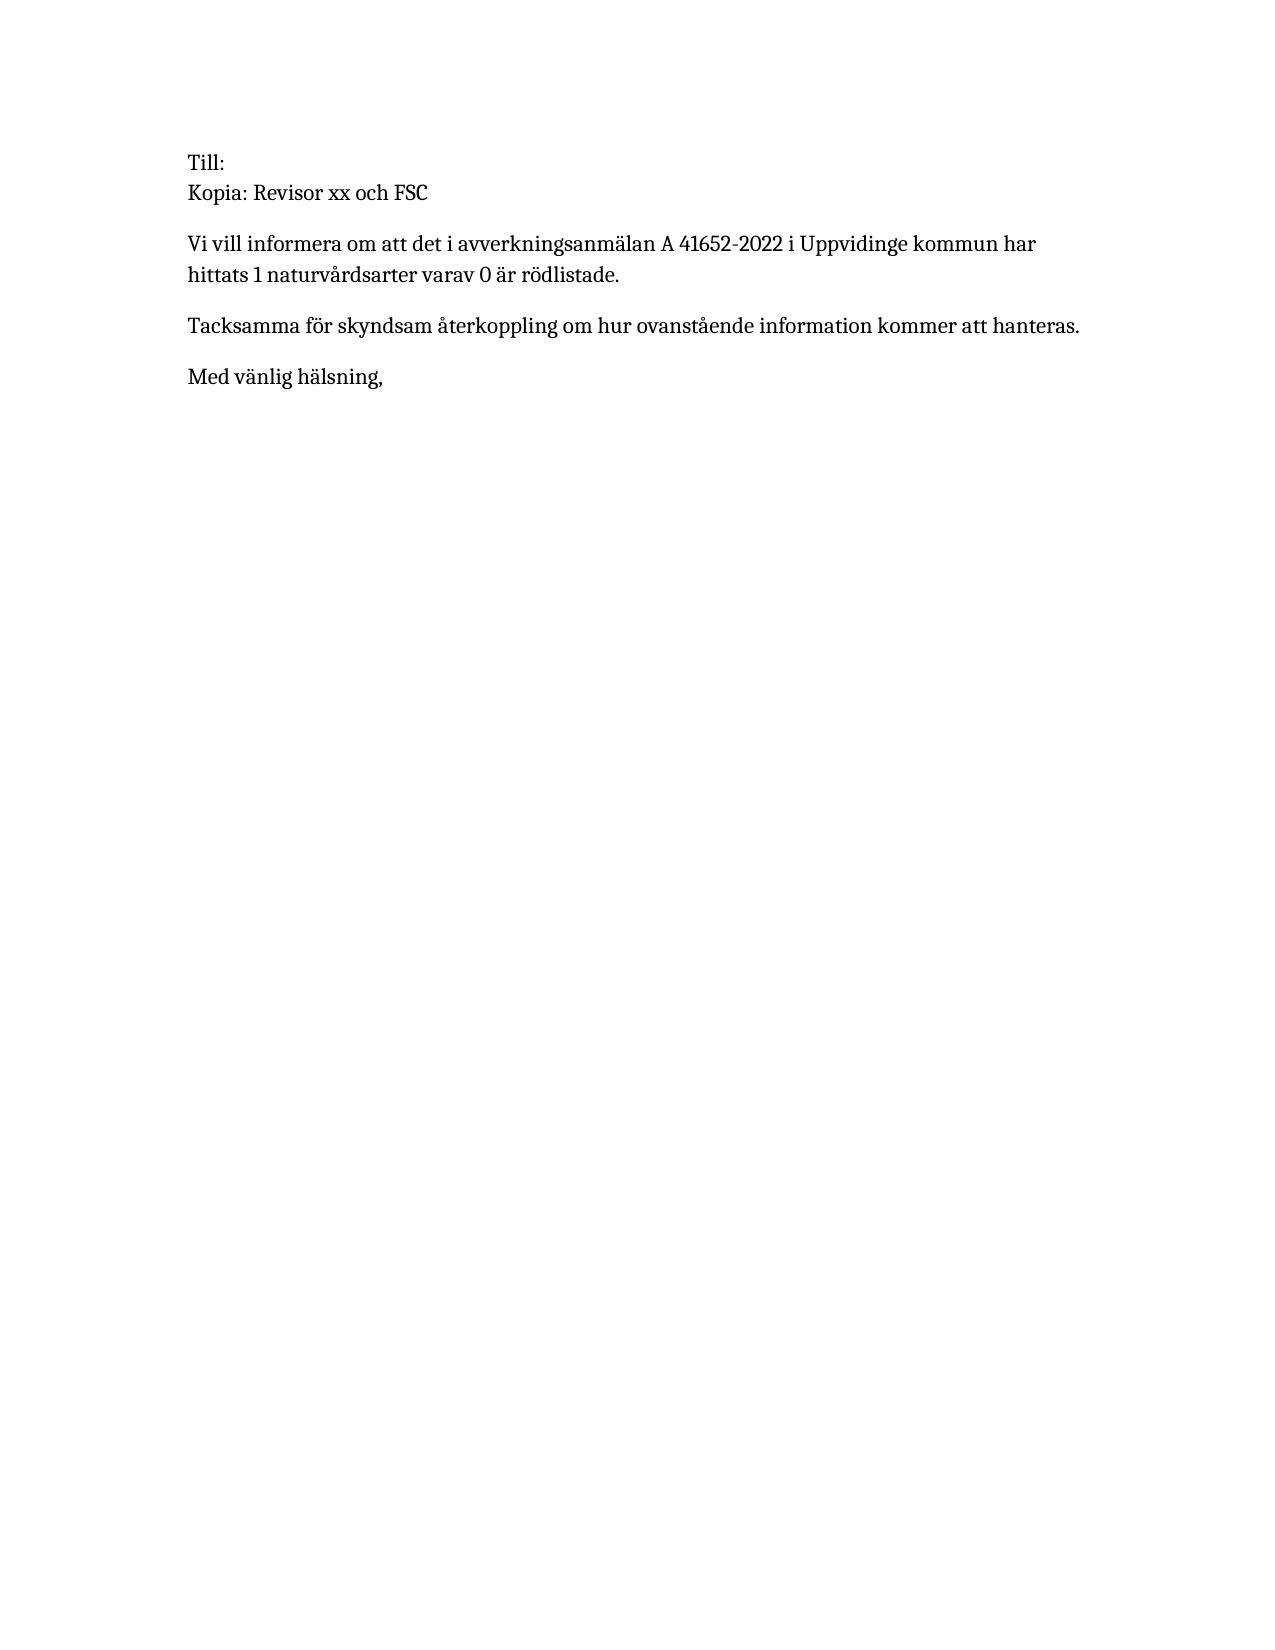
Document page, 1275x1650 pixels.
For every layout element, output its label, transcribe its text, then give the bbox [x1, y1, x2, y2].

text Tacksamma för skyndsam återkoppling om hur ovanstående information kommer att hanteras. [187, 312, 1087, 339]
text Med vänlig hälsning, [187, 363, 1087, 420]
text Till: Kopia: Revisor xx och FSC [187, 150, 1087, 207]
text Vi vill informera om att det i avverkningsanmälan A 41652-2022 i Uppvidinge kommun har hittats 1 naturvårdsarter varav 0 är rödlistade. [187, 231, 1087, 288]
